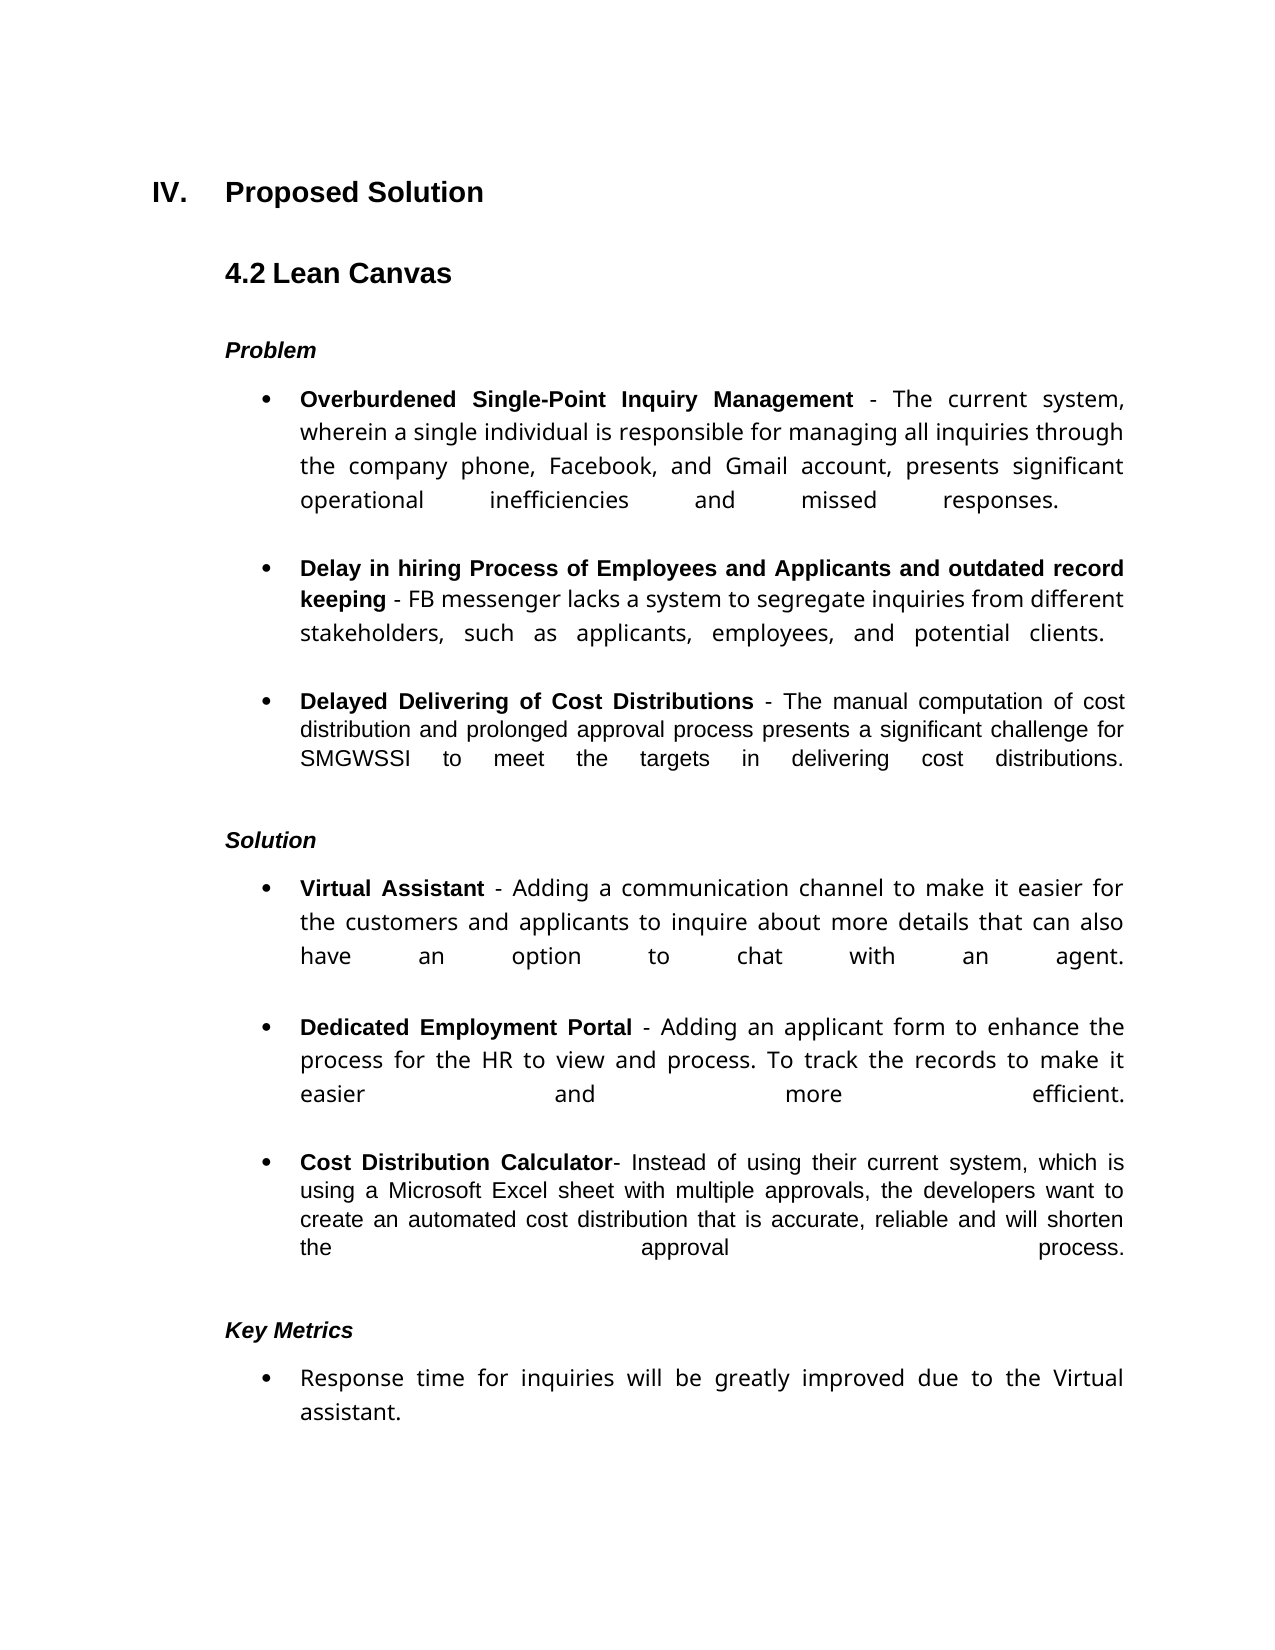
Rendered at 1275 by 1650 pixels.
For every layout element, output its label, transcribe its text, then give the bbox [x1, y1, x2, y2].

list Dedicated Employment Portal - Adding an applicant form to enhance the process for the HR to view and process. To track the records to make it easier and more efficient. [262, 1011, 1125, 1146]
text Key Metrics [225, 1317, 1125, 1343]
list Virtual Assistant - Adding a communication channel to make it easier for the customers and applicants to inquire about more details that can also have an option to chat with an agent. [262, 872, 1125, 1008]
list Cost Distribution Calculator- Instead of using their current system, which is using a Microsoft Excel sheet with multiple approvals, the developers want to create an automated cost distribution that is accurate, reliable and will shorten the approval process. [262, 1149, 1125, 1297]
subtitle Proposed Solution [187, 175, 1125, 208]
text Solution [225, 827, 1125, 854]
list Response time for inquiries will be greatly improved due to the Virtual assistant. [262, 1362, 1125, 1427]
subtitle 4.2 Lean Canvas [225, 256, 1125, 290]
list Overburdened Single-Point Inquiry Management - The current system, wherein a single individual is responsible for managing all inquiries through the company phone, Facebook, and Gmail account, presents significant operational inefficiencies and missed responses. [262, 383, 1125, 552]
text Problem [225, 337, 1125, 364]
list Delayed Delivering of Cost Distributions - The manual computation of cost distribution and prolonged approval process presents a significant challenge for SMGWSSI to meet the targets in delivering cost distributions. [262, 688, 1125, 808]
list Delay in hiring Process of Employees and Applicants and outdated record keeping - FB messenger lacks a system to segregate inquiries from different stakeholders, such as applicants, employees, and potential clients. [262, 554, 1125, 685]
